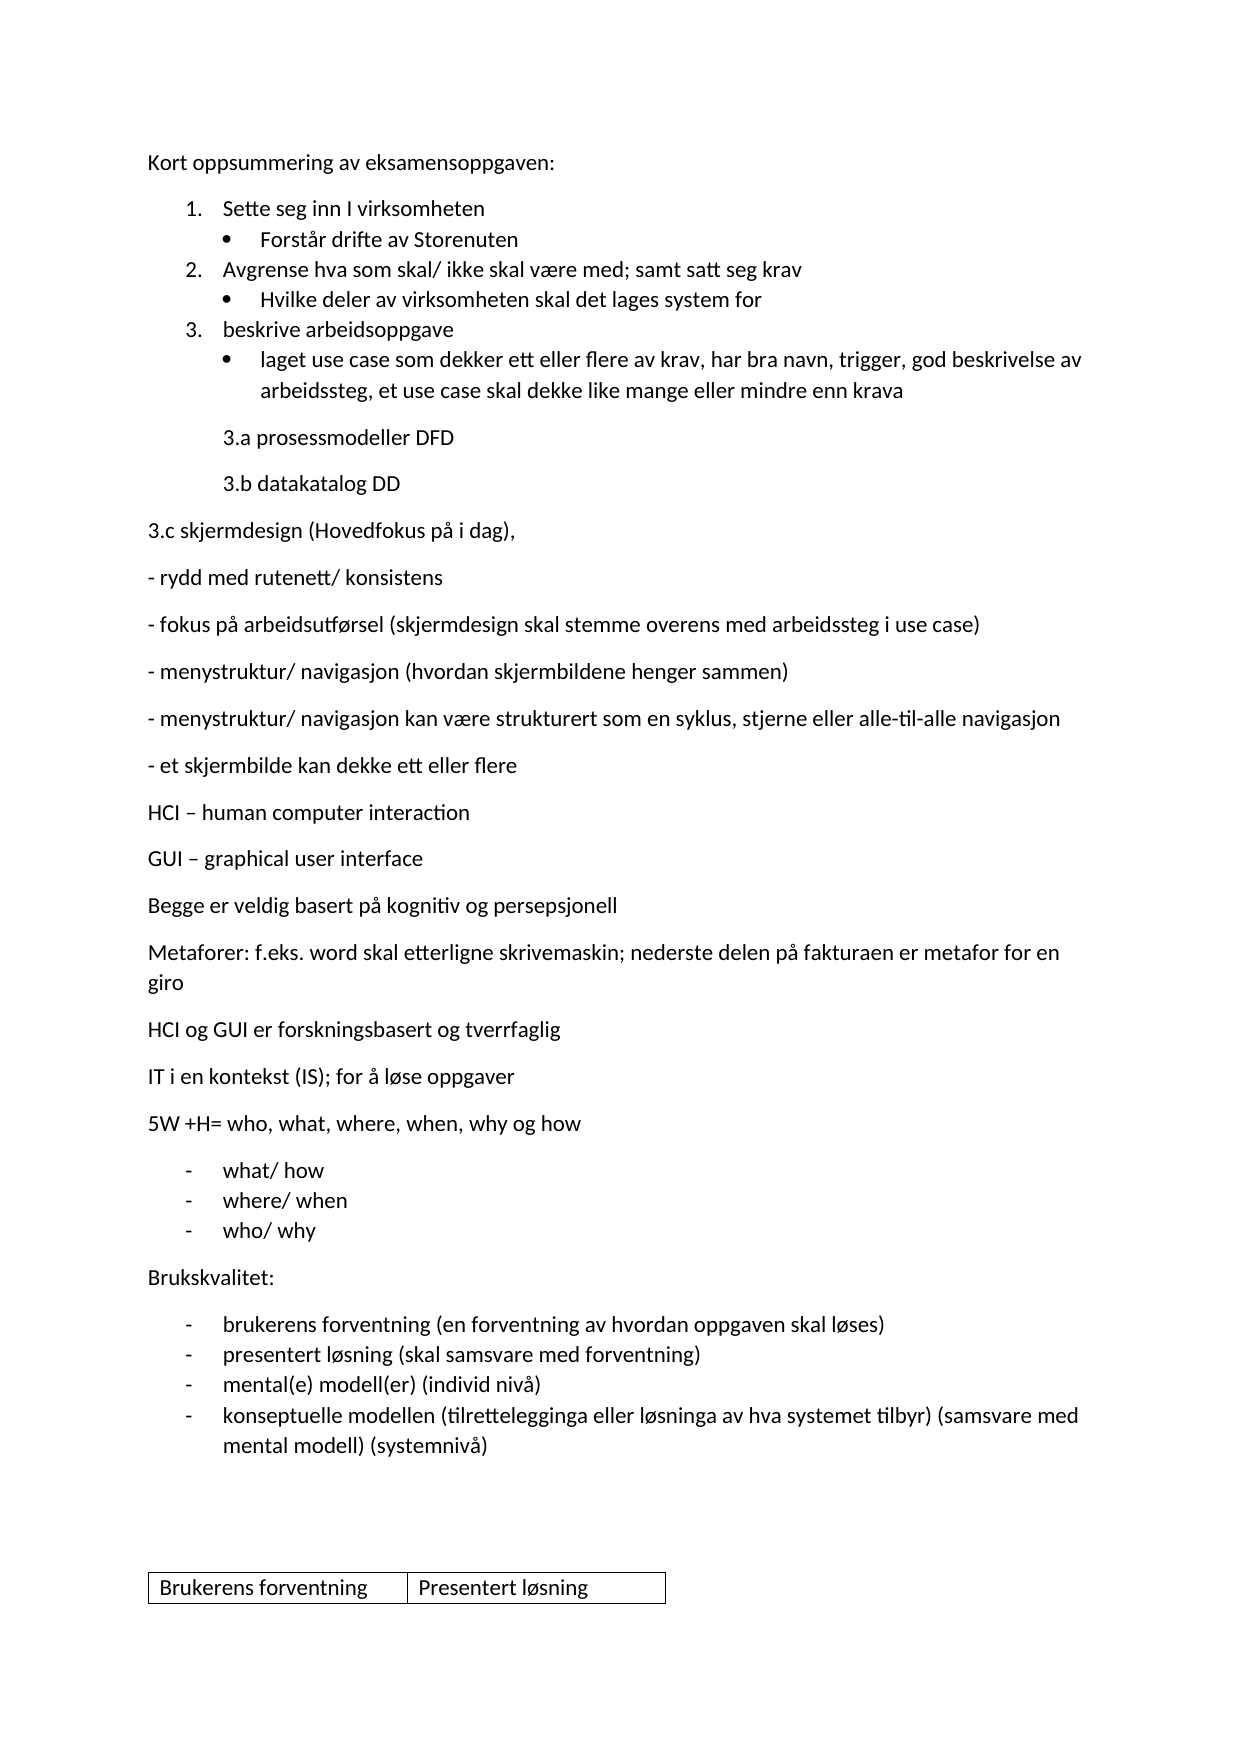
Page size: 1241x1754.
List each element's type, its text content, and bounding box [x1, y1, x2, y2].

list Hvilke deler av virksomheten skal det lages system for [223, 285, 1093, 313]
table_header Brukerens forventning [149, 1573, 407, 1603]
text - menystruktur/ navigasjon (hvordan skjermbildene henger sammen) [148, 657, 1093, 685]
text - rydd med rutenett/ konsistens [148, 563, 1093, 591]
text Kort oppsummering av eksamensoppgaven: [148, 148, 1093, 176]
text 3.c skjermdesign (Hovedfokus på i dag), [148, 516, 1093, 544]
list what/ how [185, 1156, 1093, 1184]
list mental(e) modell(er) (individ nivå) [185, 1371, 1093, 1398]
text IT i en kontekst (IS); for å løse oppgaver [148, 1062, 1093, 1090]
text Brukskvalitet: [148, 1263, 1093, 1291]
list brukerens forventning (en forventning av hvordan oppgaven skal løses) [185, 1310, 1093, 1338]
text GUI – graphical user interface [148, 844, 1093, 872]
text Metaforer: f.eks. word skal etterligne skrivemaskin; nederste delen på fakturaen er metafor for en giro [148, 938, 1093, 996]
list konseptuelle modellen (tilrettelegginga eller løsninga av hva systemet tilbyr) (samsvare med mental modell) (systemnivå) [185, 1401, 1093, 1459]
list who/ why [185, 1216, 1093, 1244]
text HCI – human computer interaction [148, 798, 1093, 826]
list where/ when [185, 1186, 1093, 1214]
list Forstår drifte av Storenuten [223, 225, 1093, 253]
text - et skjermbilde kan dekke ett eller flere [148, 751, 1093, 779]
table_header Presentert løsning [408, 1573, 665, 1603]
text HCI og GUI er forskningsbasert og tverrfaglig [148, 1015, 1093, 1043]
list beskrive arbeidsoppgave [185, 315, 1093, 343]
list Avgrense hva som skal/ ikke skal være med; samt satt seg krav [185, 255, 1093, 283]
list Sette seg inn I virksomheten [185, 194, 1093, 222]
text Begge er veldig basert på kognitiv og persepsjonell [148, 891, 1093, 919]
list presentert løsning (skal samsvare med forventning) [185, 1340, 1093, 1368]
list laget use case som dekker ett eller flere av krav, har bra navn, trigger, god beskrivelse av arbeidssteg, et use case skal dekke like mange eller mindre enn krava [223, 346, 1093, 404]
text - fokus på arbeidsutførsel (skjermdesign skal stemme overens med arbeidssteg i use case) [148, 610, 1093, 638]
text 3.a prosessmodeller DFD [223, 423, 1093, 451]
text 3.b datakatalog DD [223, 469, 1093, 497]
text 5W +H= who, what, where, when, why og how [148, 1109, 1093, 1137]
text - menystruktur/ navigasjon kan være strukturert som en syklus, stjerne eller alle-til-alle navigasjon [148, 704, 1093, 732]
